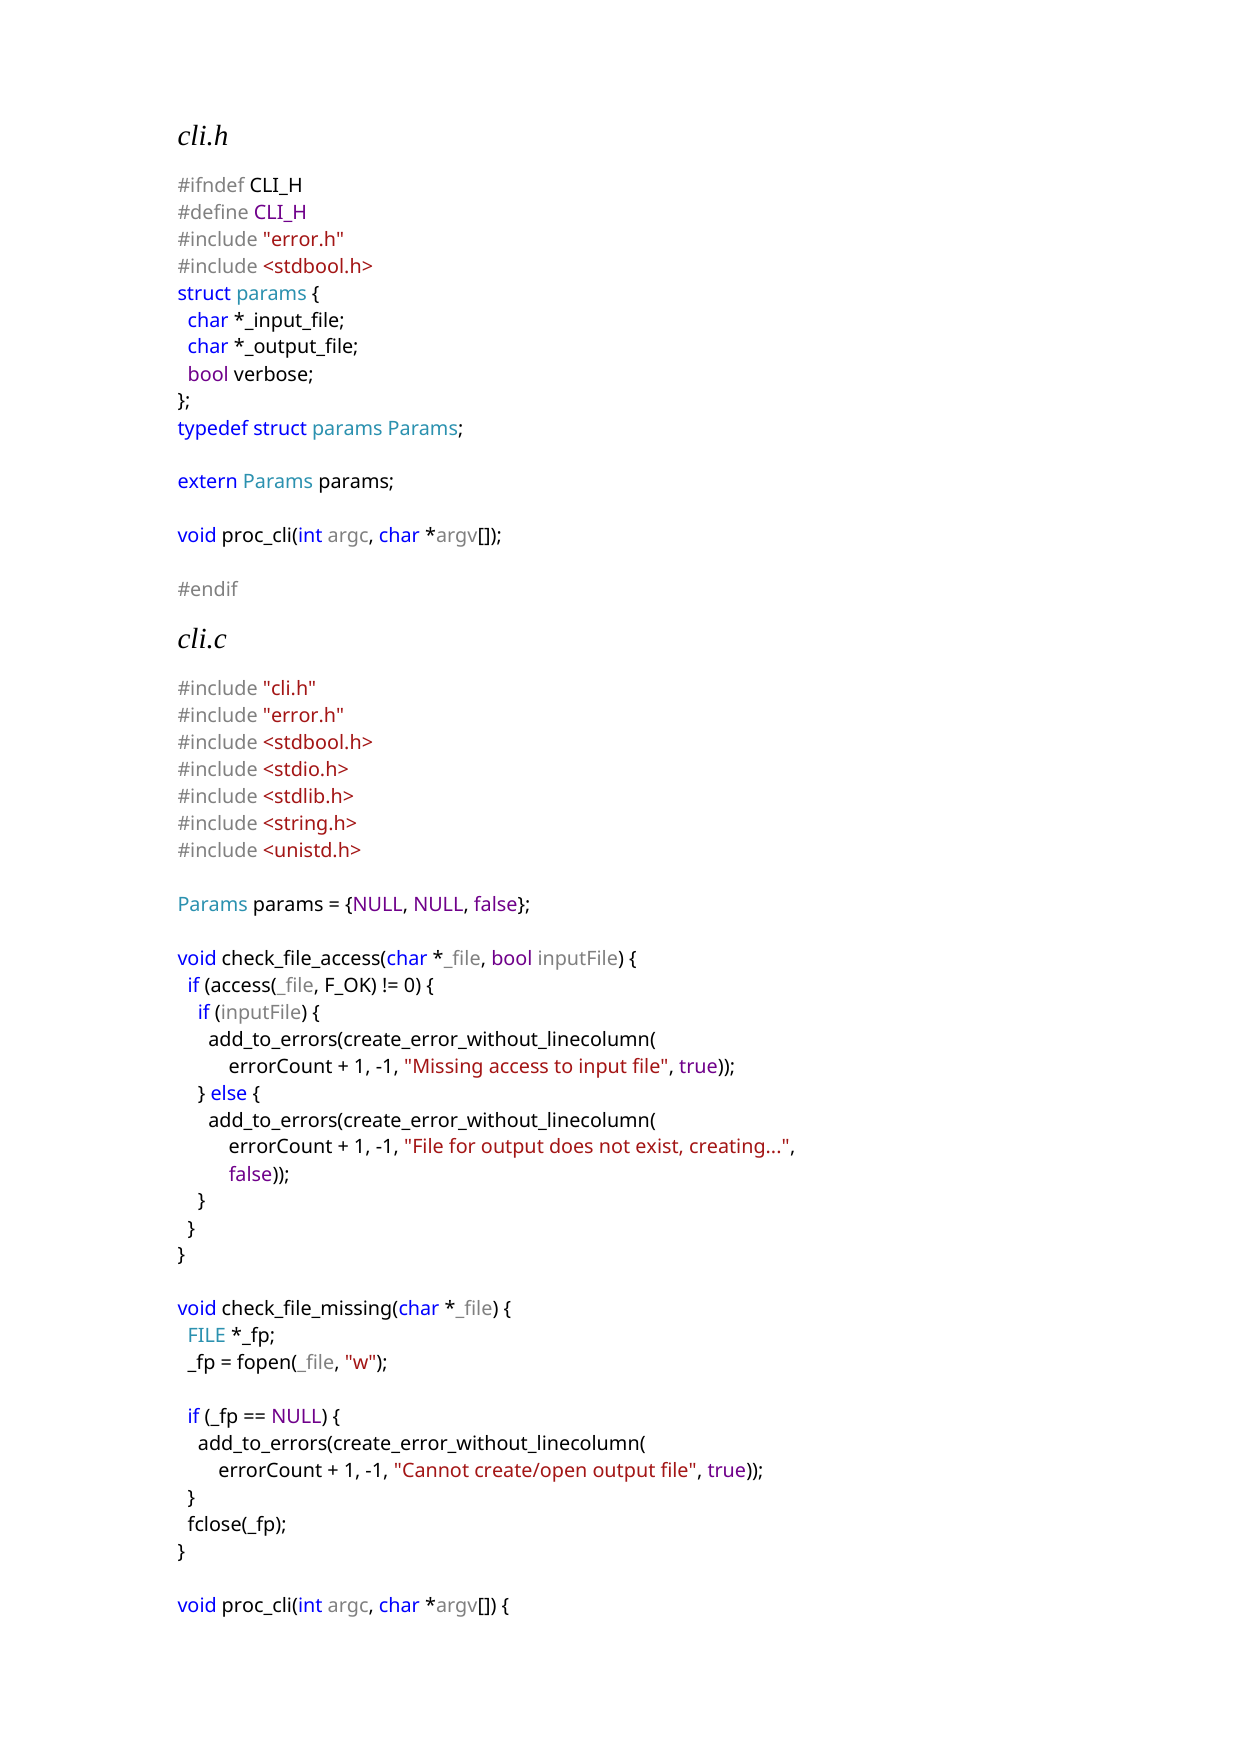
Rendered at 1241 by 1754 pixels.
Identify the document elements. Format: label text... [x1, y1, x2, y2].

text extern Params params; [177, 468, 1152, 495]
text errorCount + 1, -1, "Cannot create/open output file", true)); [177, 1457, 1152, 1483]
text #endif [177, 576, 1152, 603]
text typedef struct params Params; [177, 414, 1152, 441]
text #include <string.h> [177, 809, 1152, 836]
text void proc_cli(int argc, char *argv[]); [177, 522, 1152, 549]
text fclose(_fp); [177, 1511, 1152, 1537]
text #include "cli.h" [177, 674, 1152, 701]
text add_to_errors(create_error_without_linecolumn( [177, 1106, 1152, 1133]
text if (_fp == NULL) { [177, 1403, 1152, 1429]
text errorCount + 1, -1, "Missing access to input file", true)); [177, 1052, 1152, 1079]
text }; [177, 387, 1152, 414]
text void check_file_access(char *_file, bool inputFile) { [177, 944, 1152, 971]
text cli.h [177, 118, 1152, 152]
text _fp = fopen(_file, "w"); [177, 1349, 1152, 1376]
text #include <stdbool.h> [177, 728, 1152, 755]
text if (access(_file, F_OK) != 0) { [177, 971, 1152, 998]
text #include "error.h" [177, 225, 1152, 252]
text } [177, 1214, 1152, 1241]
text } [177, 1537, 1152, 1564]
text add_to_errors(create_error_without_linecolumn( [177, 1025, 1152, 1052]
text } [177, 1187, 1152, 1214]
text void proc_cli(int argc, char *argv[]) { [177, 1591, 1152, 1618]
text struct params { [177, 279, 1152, 306]
text false)); [177, 1160, 1152, 1187]
text #include <stdbool.h> [177, 252, 1152, 279]
text } [177, 1241, 1152, 1268]
text #include <stdlib.h> [177, 782, 1152, 809]
text char *_output_file; [177, 333, 1152, 360]
text } [177, 1483, 1152, 1511]
text #include "error.h" [177, 701, 1152, 728]
text add_to_errors(create_error_without_linecolumn( [177, 1429, 1152, 1457]
text Params params = {NULL, NULL, false}; [177, 890, 1152, 917]
text #define CLI_H [177, 198, 1152, 225]
text cli.c [177, 621, 1152, 655]
text bool verbose; [177, 360, 1152, 387]
text FILE *_fp; [177, 1322, 1152, 1349]
text char *_input_file; [177, 306, 1152, 333]
text #ifndef CLI_H [177, 171, 1152, 198]
text errorCount + 1, -1, "File for output does not exist, creating...", [177, 1133, 1152, 1160]
text void check_file_missing(char *_file) { [177, 1295, 1152, 1322]
text #include <stdio.h> [177, 755, 1152, 782]
text if (inputFile) { [177, 998, 1152, 1025]
text } else { [177, 1079, 1152, 1106]
text #include <unistd.h> [177, 836, 1152, 863]
